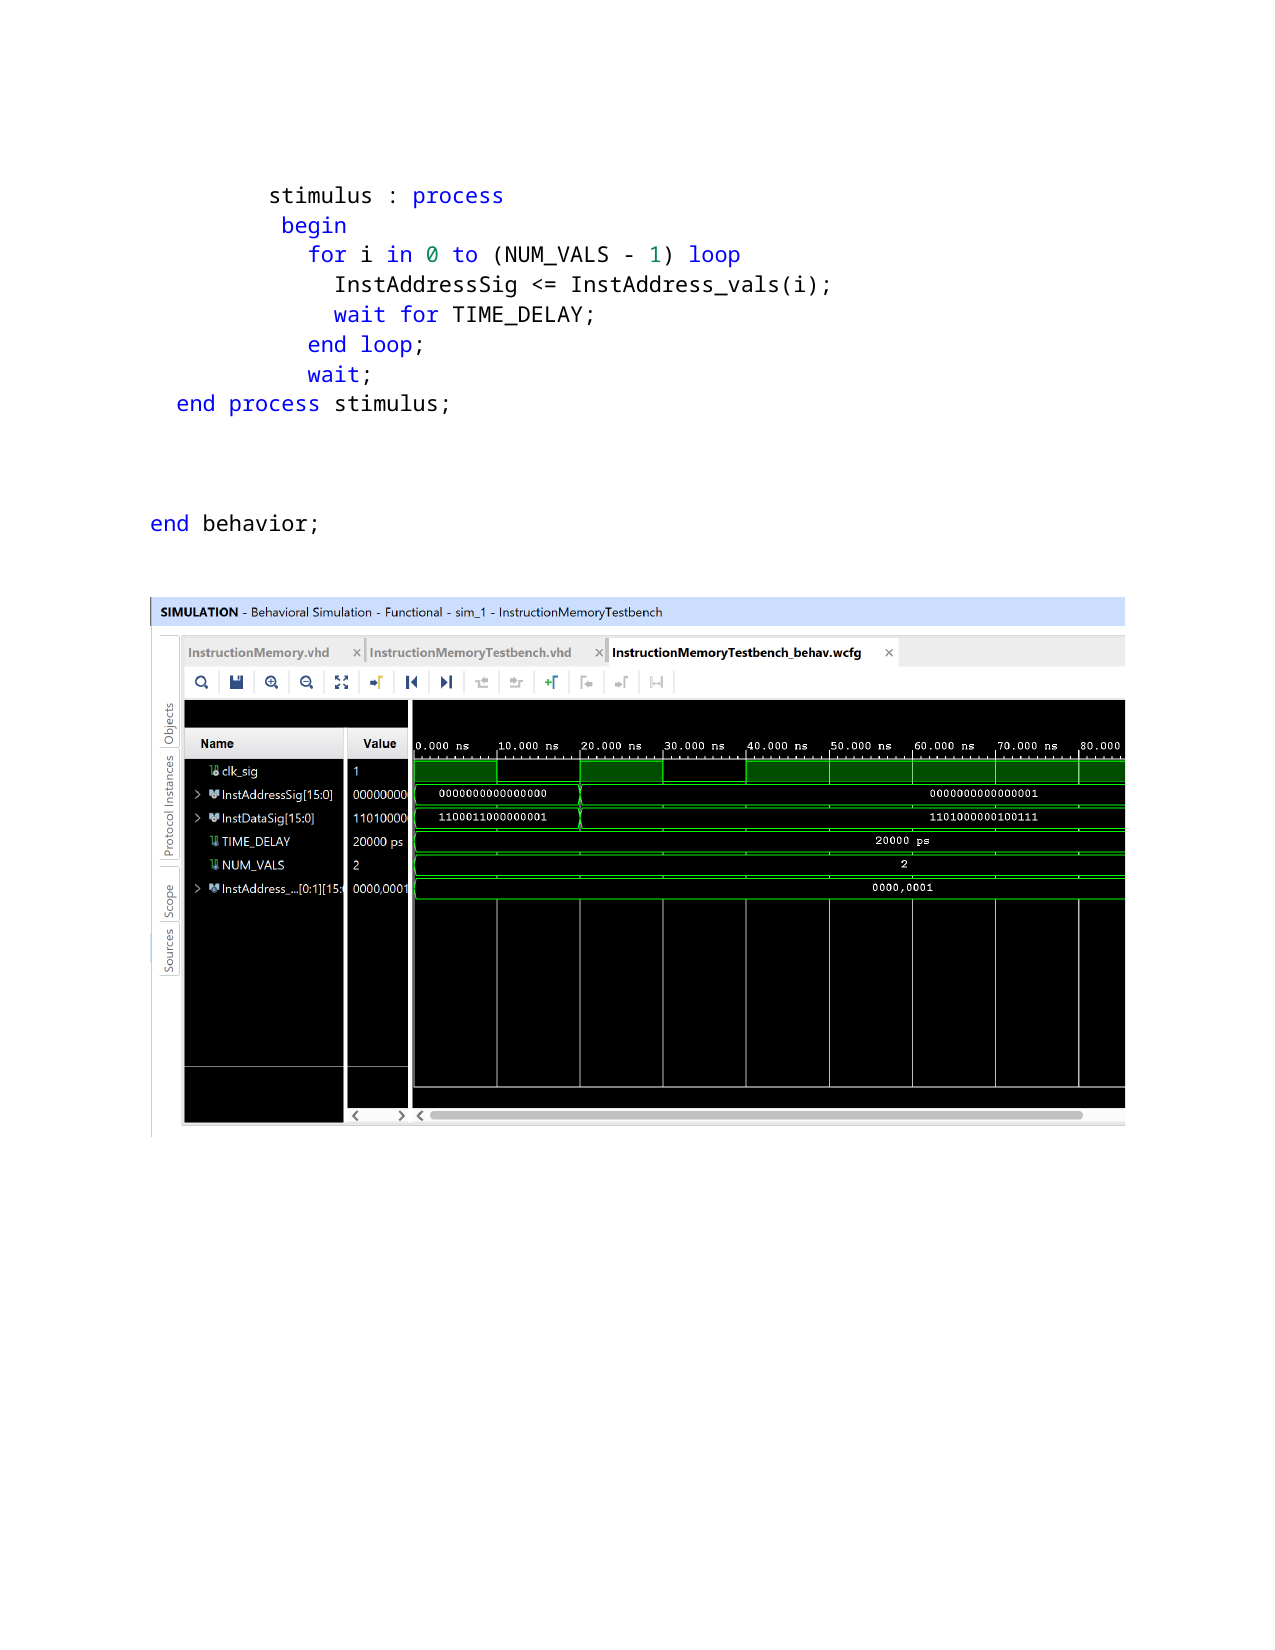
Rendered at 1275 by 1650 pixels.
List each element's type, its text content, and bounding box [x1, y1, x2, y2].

text for i in 0 to (NUM_VALS - 1) loop [150, 239, 1125, 269]
text stimulus : process [150, 180, 1125, 209]
text begin [150, 209, 1125, 239]
text end behavior; [150, 507, 1125, 537]
text InstAddressSig <= InstAddress_vals(i); [150, 269, 1125, 299]
text wait; [150, 358, 1125, 388]
text end loop; [150, 329, 1125, 358]
text wait for TIME_DELAY; [150, 299, 1125, 329]
picture [150, 597, 1125, 1137]
text end process stimulus; [150, 388, 1125, 418]
